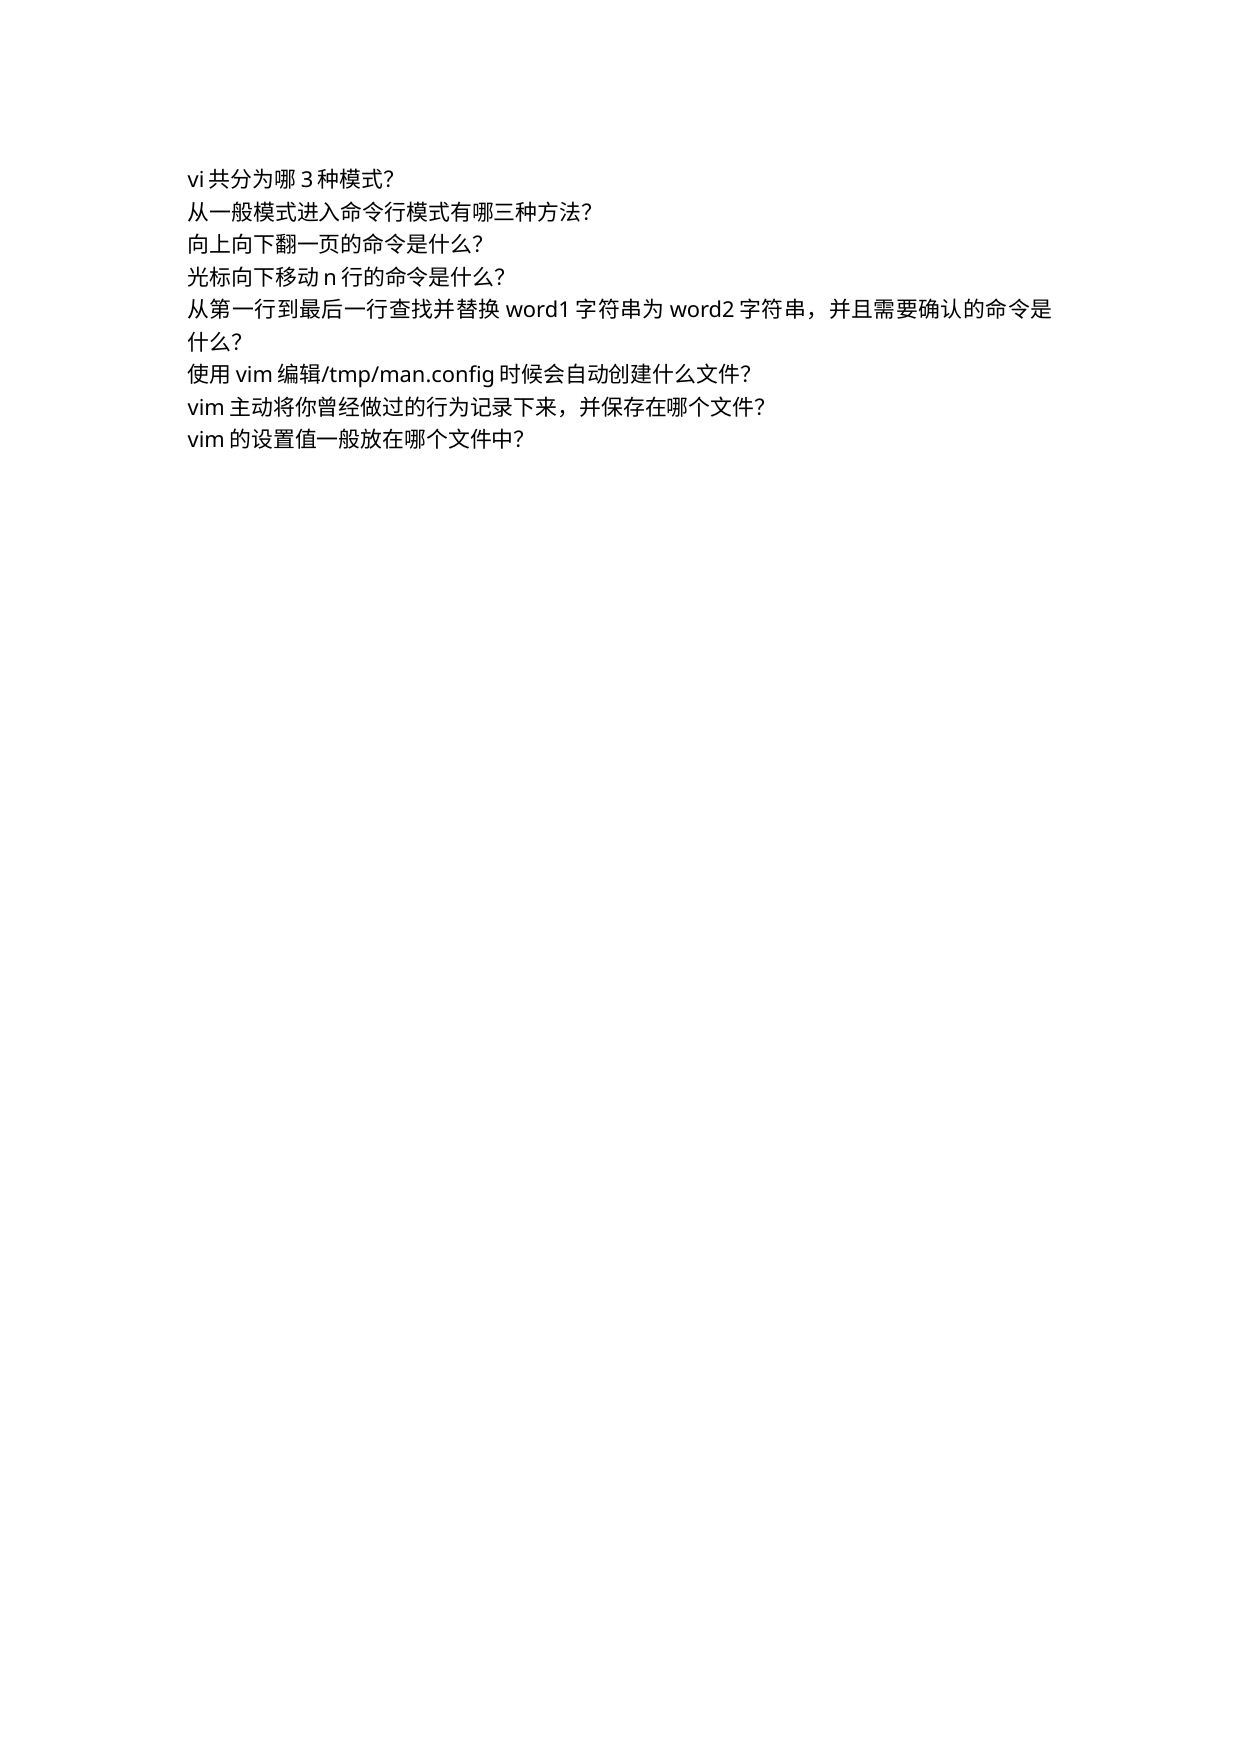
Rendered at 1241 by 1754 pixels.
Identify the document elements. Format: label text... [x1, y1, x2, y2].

text vim主动将你曾经做过的行为记录下来，并保存在哪个文件？ [187, 389, 1053, 422]
text 从一般模式进入命令行模式有哪三种方法？ [187, 194, 1053, 227]
text 从第一行到最后一行查找并替换word1字符串为word2字符串，并且需要确认的命令是什么？ [187, 292, 1053, 357]
text vi共分为哪3种模式？ [187, 162, 1053, 194]
text 向上向下翻一页的命令是什么？ [187, 227, 1053, 259]
text vim的设置值一般放在哪个文件中？ [187, 422, 1053, 454]
text 光标向下移动n行的命令是什么？ [187, 259, 1053, 292]
text 使用vim编辑/tmp/man.config时候会自动创建什么文件？ [187, 357, 1053, 389]
